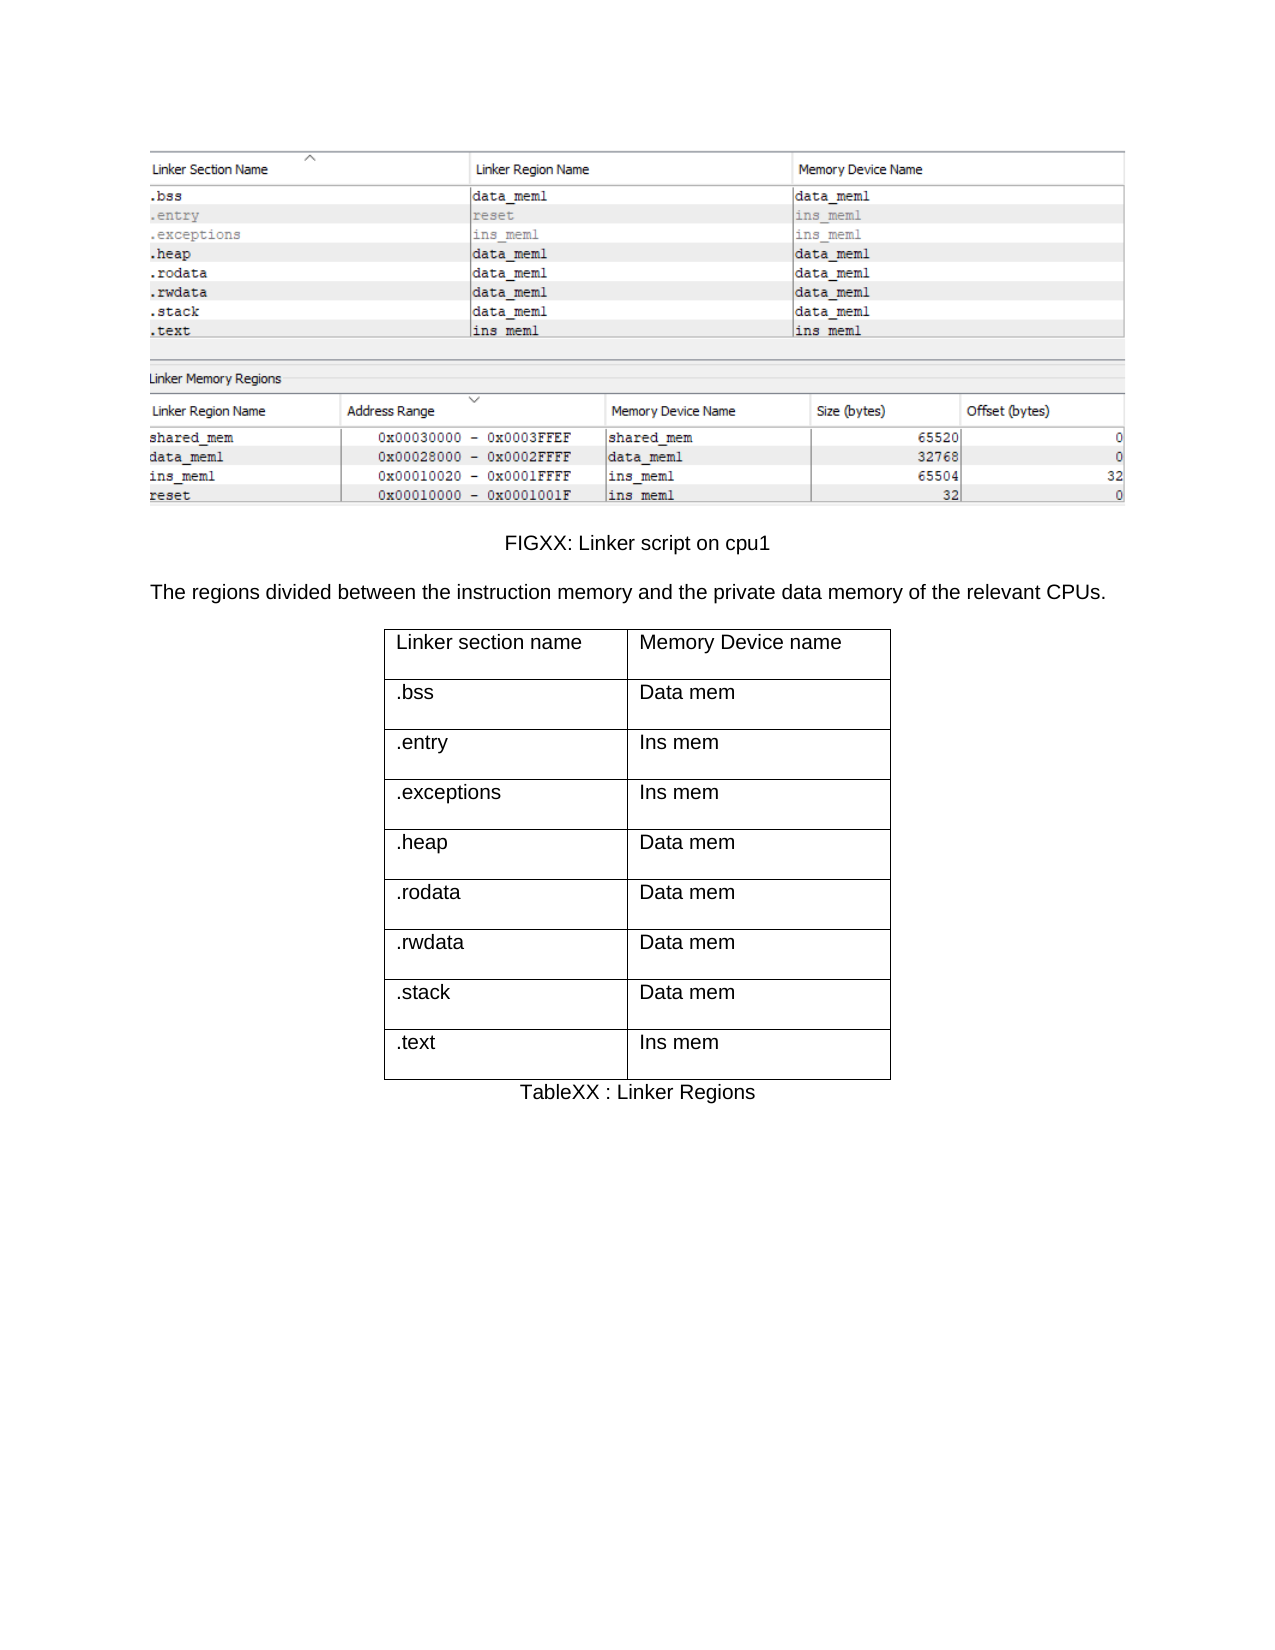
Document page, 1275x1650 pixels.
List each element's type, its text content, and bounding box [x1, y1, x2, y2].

text The regions divided between the instruction memory and the private data memory of the relevant CPUs. [150, 580, 1125, 604]
table_cell .text [385, 1030, 627, 1079]
table_header Linker section name [385, 630, 627, 679]
table_cell .exceptions [385, 780, 627, 829]
text TableXX : Linker Regions [150, 1080, 1125, 1104]
text FIGXX: Linker script on cpu1 [150, 531, 1125, 555]
table_cell Data mem [628, 980, 890, 1029]
table_cell Data mem [628, 830, 890, 879]
table_cell .stack [385, 980, 627, 1029]
table_cell Ins mem [628, 730, 890, 779]
table_cell .rodata [385, 880, 627, 929]
table_cell .entry [385, 730, 627, 779]
picture [150, 150, 1125, 506]
table_cell Ins mem [628, 1030, 890, 1079]
table_cell Data mem [628, 930, 890, 979]
table_cell Data mem [628, 880, 890, 929]
table_header Memory Device name [628, 630, 890, 679]
table_cell Ins mem [628, 780, 890, 829]
table_cell .rwdata [385, 930, 627, 979]
table_cell Data mem [628, 680, 890, 729]
table_cell .heap [385, 830, 627, 879]
table_cell .bss [385, 680, 627, 729]
